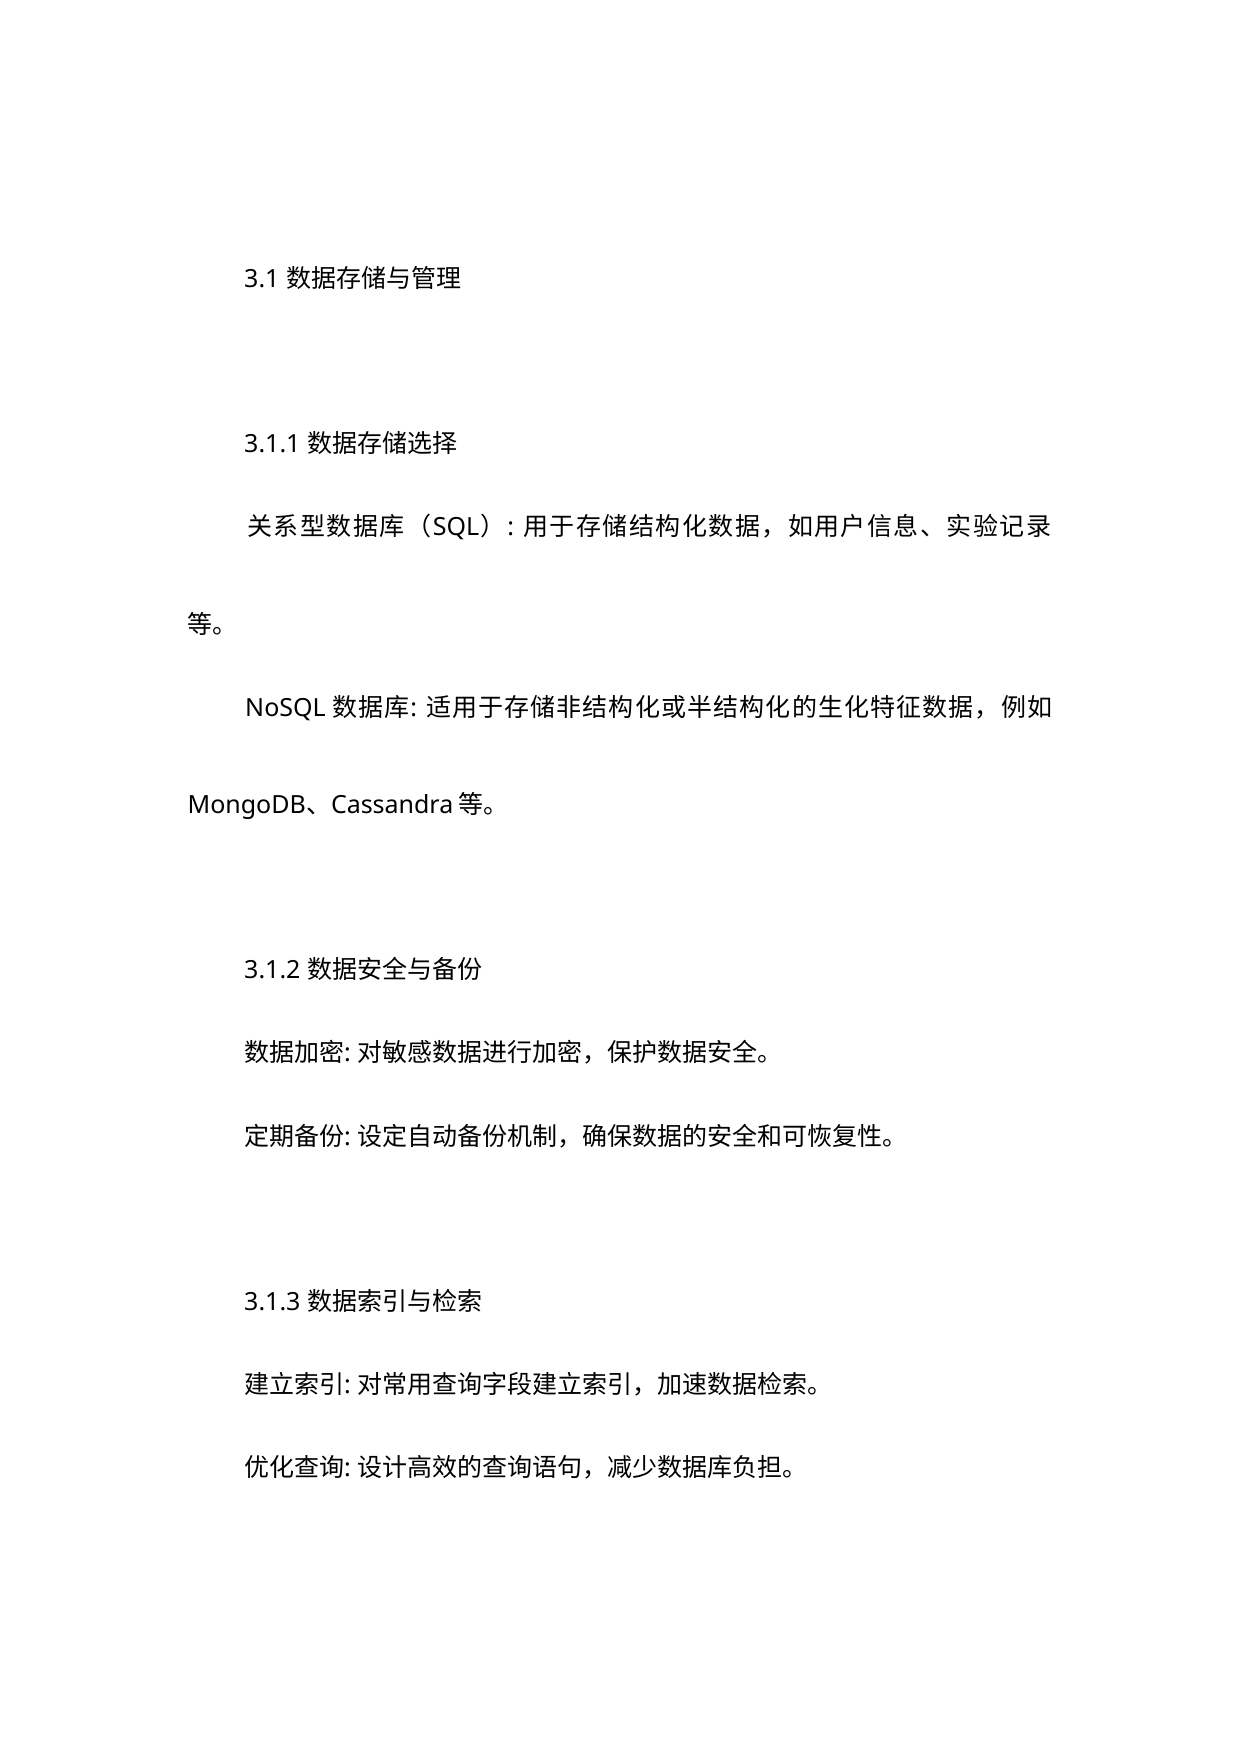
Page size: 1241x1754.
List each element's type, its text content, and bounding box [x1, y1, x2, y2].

text 3.1.1 数据存储选择 [187, 409, 1053, 474]
text 定期备份: 设定自动备份机制，确保数据的安全和可恢复性。 [187, 1102, 1053, 1167]
text 优化查询: 设计高效的查询语句，减少数据库负担。 [187, 1433, 1053, 1498]
text 关系型数据库（SQL）: 用于存储结构化数据，如用户信息、实验记录等。 [187, 492, 1053, 655]
text NoSQL数据库: 适用于存储非结构化或半结构化的生化特征数据，例如MongoDB、Cassandra等。 [187, 673, 1053, 835]
text 数据加密: 对敏感数据进行加密，保护数据安全。 [187, 1018, 1053, 1083]
text 3.1.3 数据索引与检索 [187, 1267, 1053, 1332]
text 3.1.2 数据安全与备份 [187, 935, 1053, 1000]
text 建立索引: 对常用查询字段建立索引，加速数据检索。 [187, 1350, 1053, 1415]
text 3.1 数据存储与管理 [187, 244, 1053, 309]
